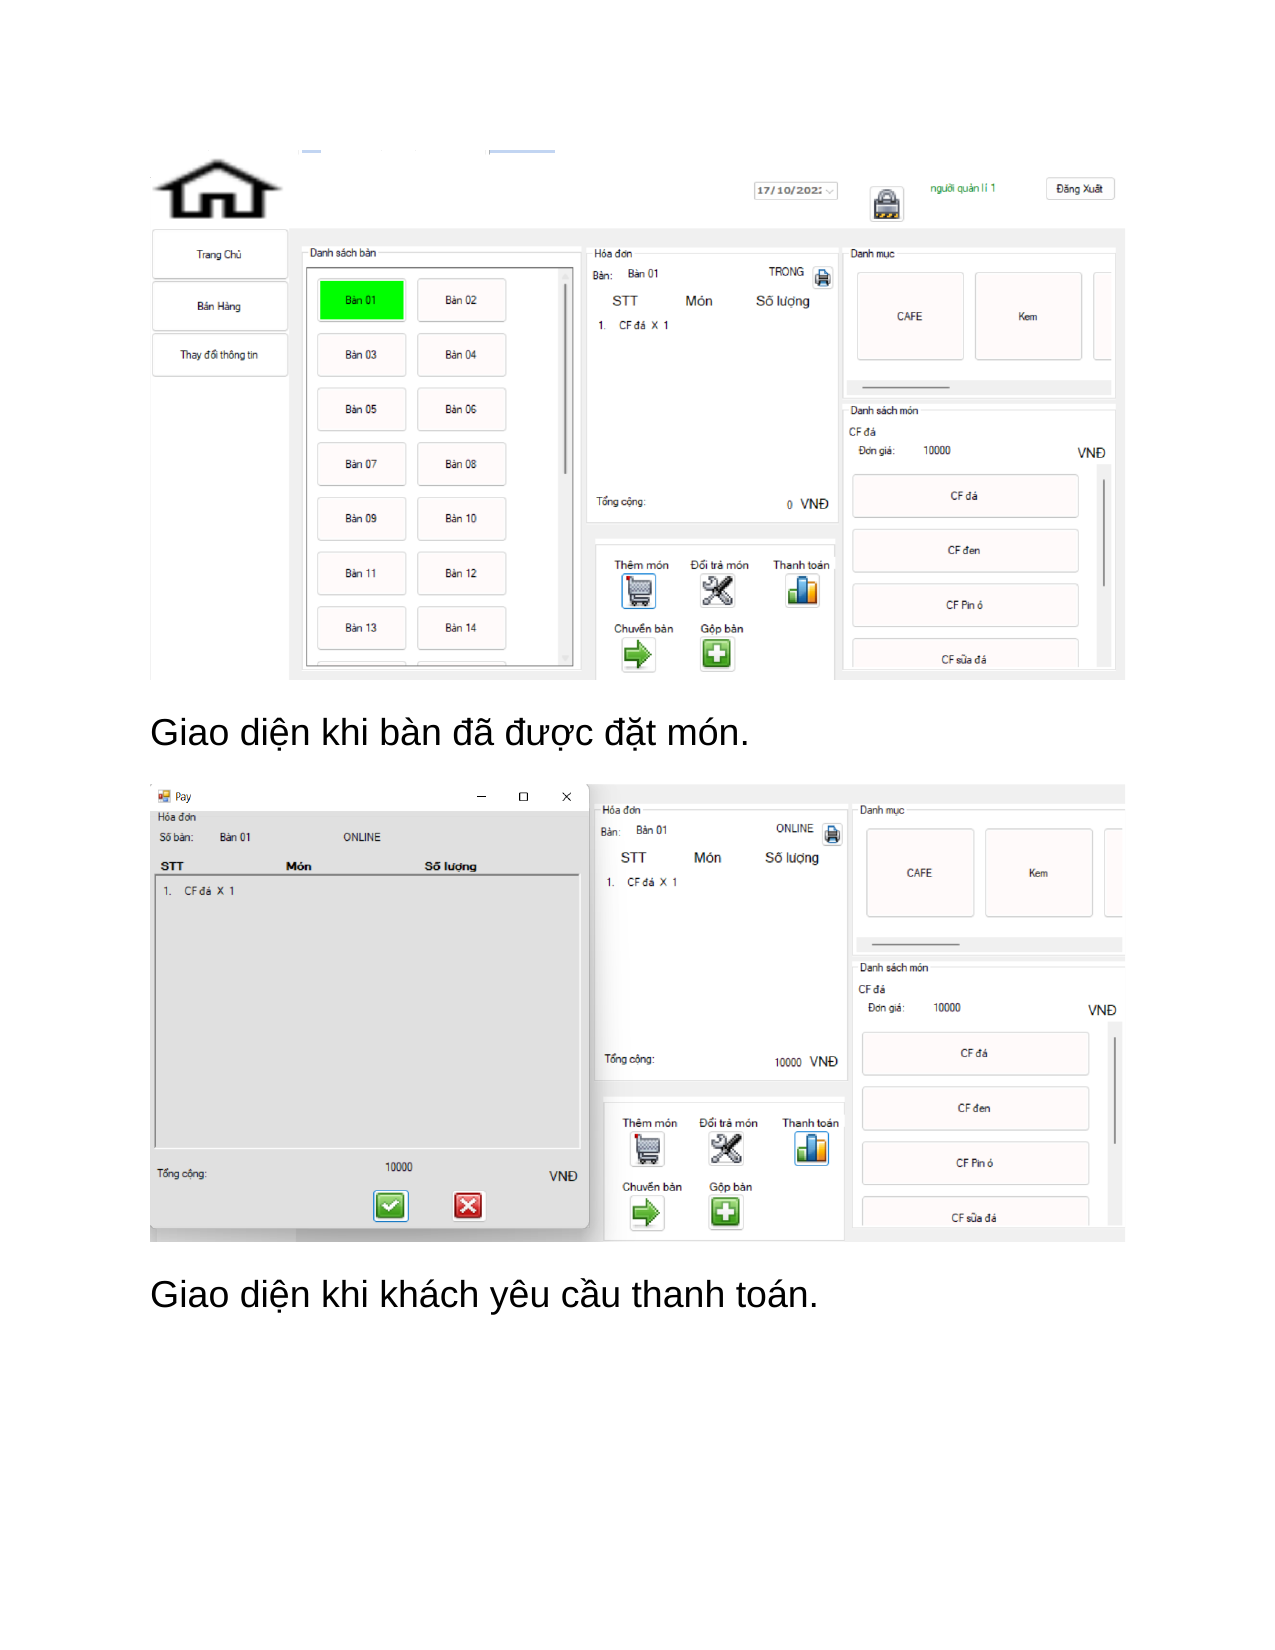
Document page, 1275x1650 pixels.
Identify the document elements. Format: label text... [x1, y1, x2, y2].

picture [150, 784, 1125, 1242]
text Giao diện khi khách yêu cầu thanh toán. [150, 1272, 1125, 1316]
picture [150, 150, 1125, 680]
text Giao diện khi bàn đã được đặt món. [150, 710, 1125, 753]
